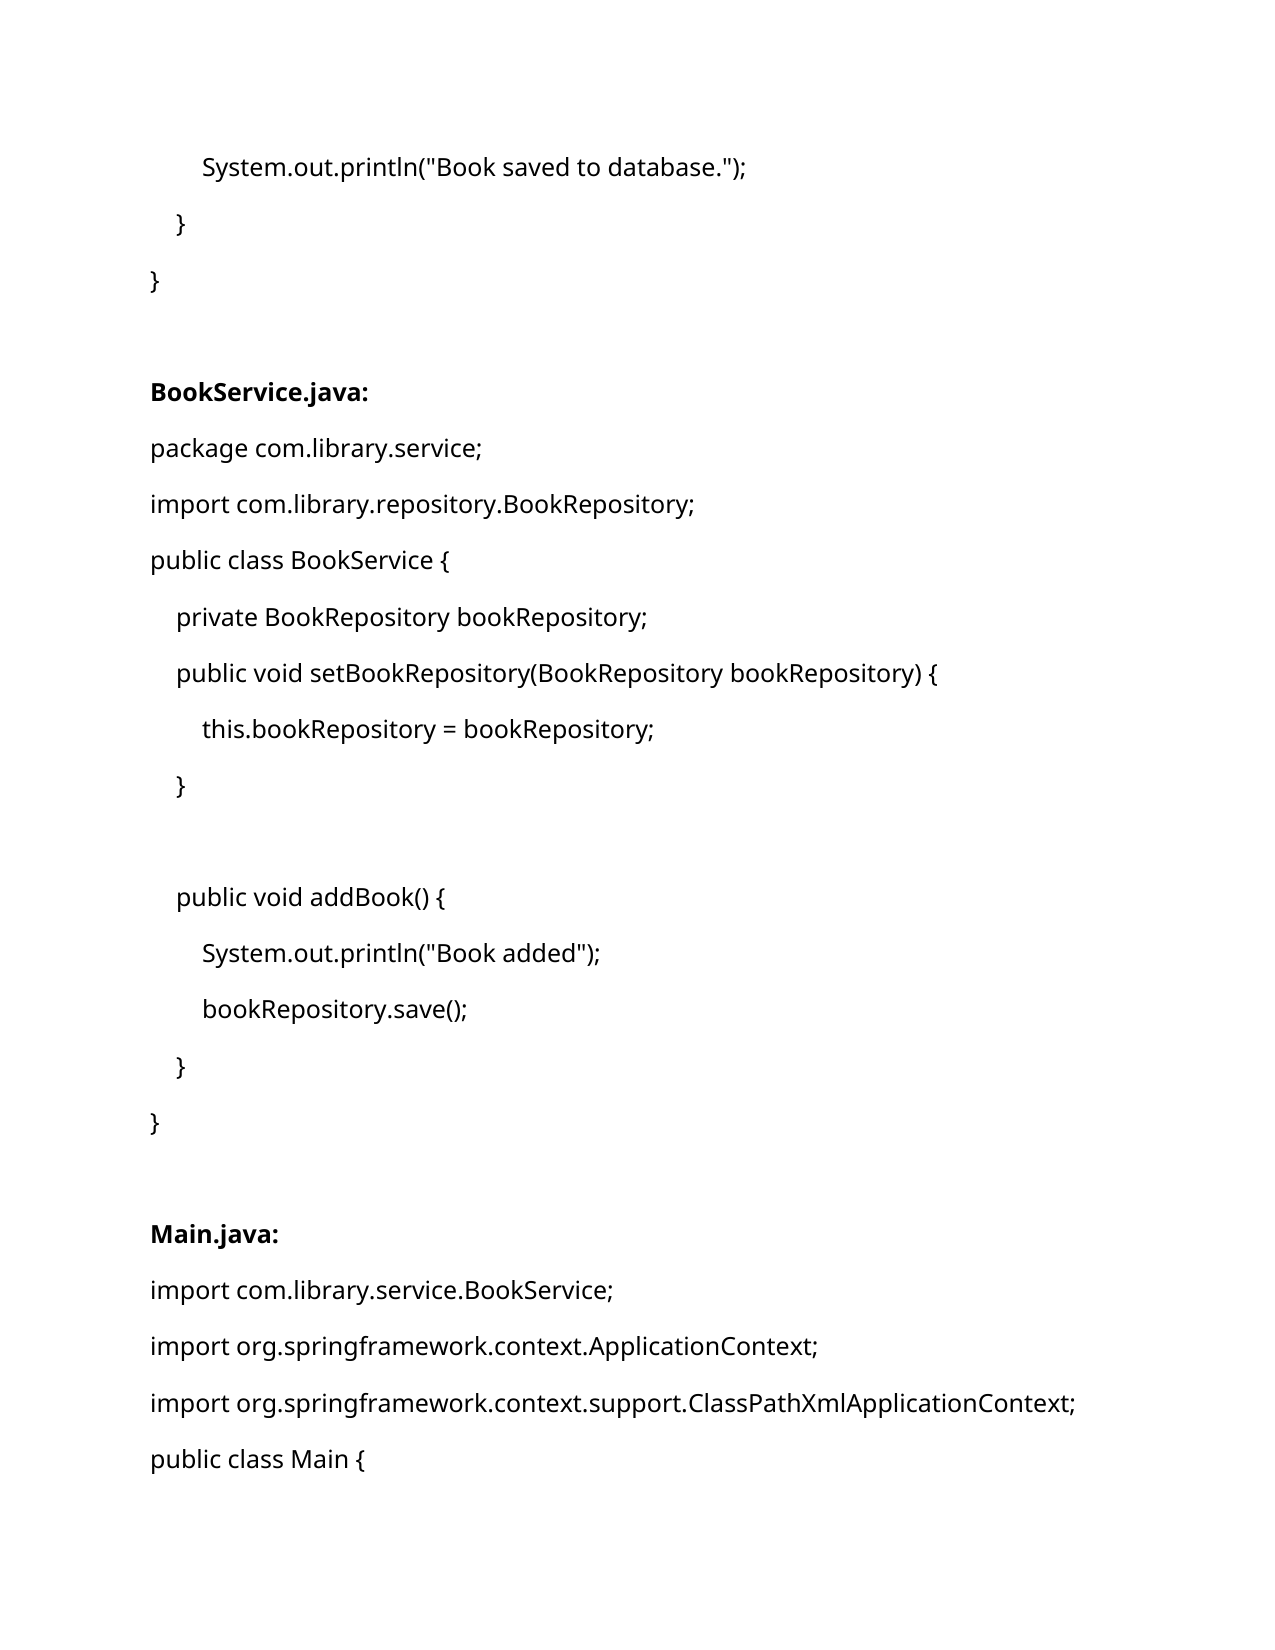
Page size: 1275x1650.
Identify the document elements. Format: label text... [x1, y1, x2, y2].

text } [150, 1048, 1125, 1082]
text public void addBook() { [150, 880, 1125, 914]
text package com.library.service; [150, 431, 1125, 465]
text } [150, 1104, 1125, 1138]
text } [150, 262, 1125, 296]
text } [150, 206, 1125, 240]
text Main.java: [150, 1217, 1125, 1251]
text import com.library.repository.BookRepository; [150, 487, 1125, 521]
text BookService.java: [150, 374, 1125, 409]
text import com.library.service.BookService; [150, 1273, 1125, 1307]
text public void setBookRepository(BookRepository bookRepository) { [150, 655, 1125, 689]
text System.out.println("Book saved to database."); [150, 150, 1125, 184]
text } [150, 768, 1125, 802]
text private BookRepository bookRepository; [150, 599, 1125, 633]
text import org.springframework.context.ApplicationContext; [150, 1329, 1125, 1363]
text public class BookService { [150, 543, 1125, 577]
text this.bookRepository = bookRepository; [150, 711, 1125, 746]
text bookRepository.save(); [150, 992, 1125, 1026]
text import org.springframework.context.support.ClassPathXmlApplicationContext; [150, 1385, 1125, 1419]
text public class Main { [150, 1441, 1125, 1475]
text System.out.println("Book added"); [150, 936, 1125, 970]
